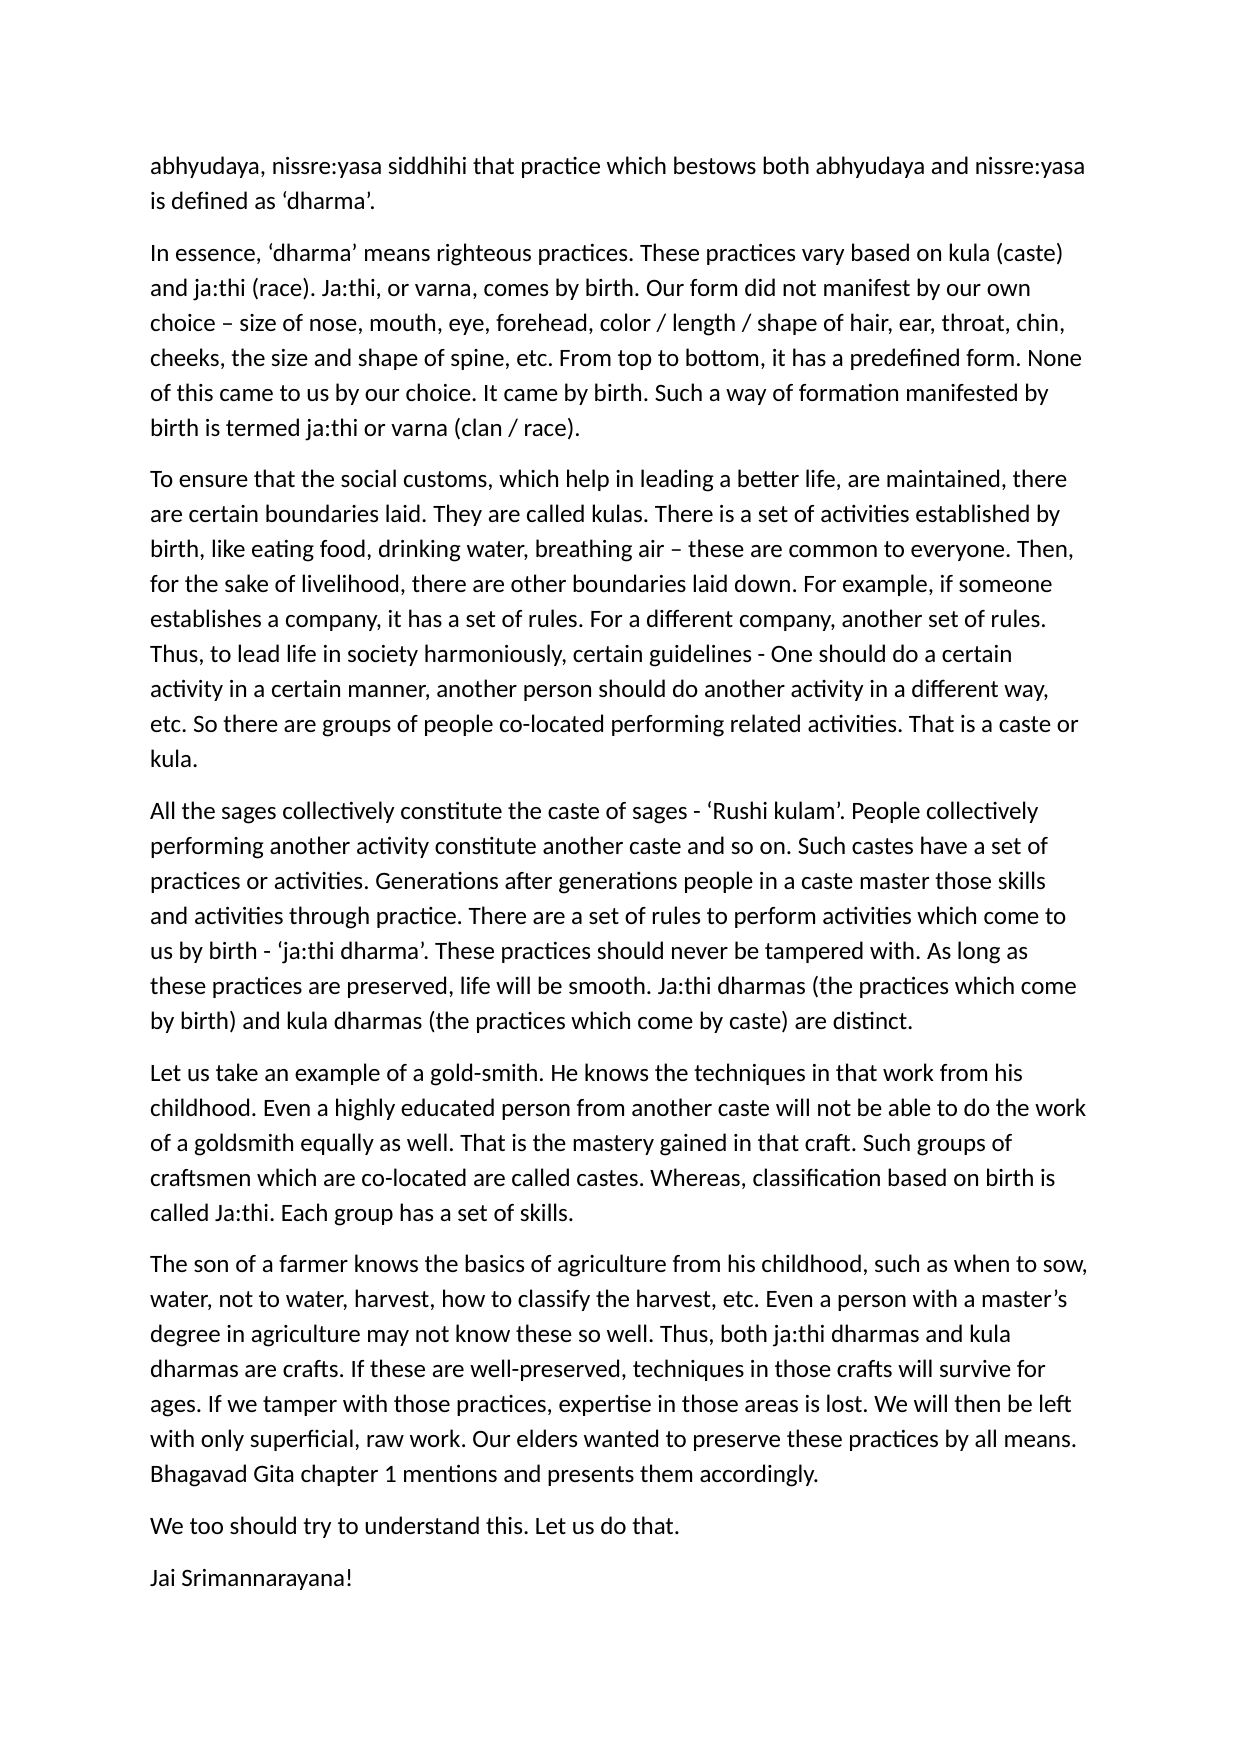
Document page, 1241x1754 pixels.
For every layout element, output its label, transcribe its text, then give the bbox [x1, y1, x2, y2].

text In essence, ‘dharma’ means righteous practices. These practices vary based on kula (caste) and ja:thi (race). Ja:thi, or varna, comes by birth. Our form did not manifest by our own choice – size of nose, mouth, eye, forehead, color / length / shape of hair, ear, throat, chin, cheeks, the size and shape of spine, etc. From top to bottom, it has a predefined form. None of this came to us by our choice. It came by birth. Such a way of formation manifested by birth is termed ja:thi or varna (clan / race). [150, 237, 1090, 442]
text Jai Srimannarayana! [150, 1562, 1090, 1592]
text All the sages collectively constitute the caste of sages - ‘Rushi kulam’. People collectively performing another activity constitute another caste and so on. Such castes have a set of practices or activities. Generations after generations people in a caste master those skills and activities through practice. There are a set of rules to perform activities which come to us by birth - ‘ja:thi dharma’. These practices should never be tampered with. As long as these practices are preserved, life will be smooth. Ja:thi dharmas (the practices which come by birth) and kula dharmas (the practices which come by caste) are distinct. [150, 795, 1090, 1036]
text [150, 150, 1090, 216]
text Let us take an example of a gold-smith. He knows the techniques in that work from his childhood. Even a highly educated person from another caste will not be able to do the work of a goldsmith equally as well. That is the mastery gained in that craft. Such groups of craftsmen which are co-located are called castes. Whereas, classification based on birth is called Ja:thi. Each group has a set of skills. [150, 1057, 1090, 1227]
text To ensure that the social customs, which help in leading a better life, are maintained, there are certain boundaries laid. They are called kulas. There is a set of activities established by birth, like eating food, drinking water, breathing air – these are common to everyone. Then, for the sake of livelihood, there are other boundaries laid down. For example, if someone establishes a company, it has a set of rules. For a different company, another set of rules. Thus, to lead life in society harmoniously, certain guidelines - One should do a certain activity in a certain manner, another person should do another activity in a different way, etc. So there are groups of people co-located performing related activities. That is a caste or kula. [150, 463, 1090, 774]
text We too should try to understand this. Let us do that. [150, 1510, 1090, 1541]
text The son of a farmer knows the basics of agriculture from his childhood, such as when to sow, water, not to water, harvest, how to classify the harvest, etc. Even a person with a master’s degree in agriculture may not know these so well. Thus, both ja:thi dharmas and kula dharmas are crafts. If these are well-preserved, techniques in those crafts will survive for ages. If we tamper with those practices, expertise in those areas is lost. We will then be left with only superficial, raw work. Our elders wanted to preserve these practices by all means. Bhagavad Gita chapter 1 mentions and presents them accordingly. [150, 1248, 1090, 1489]
